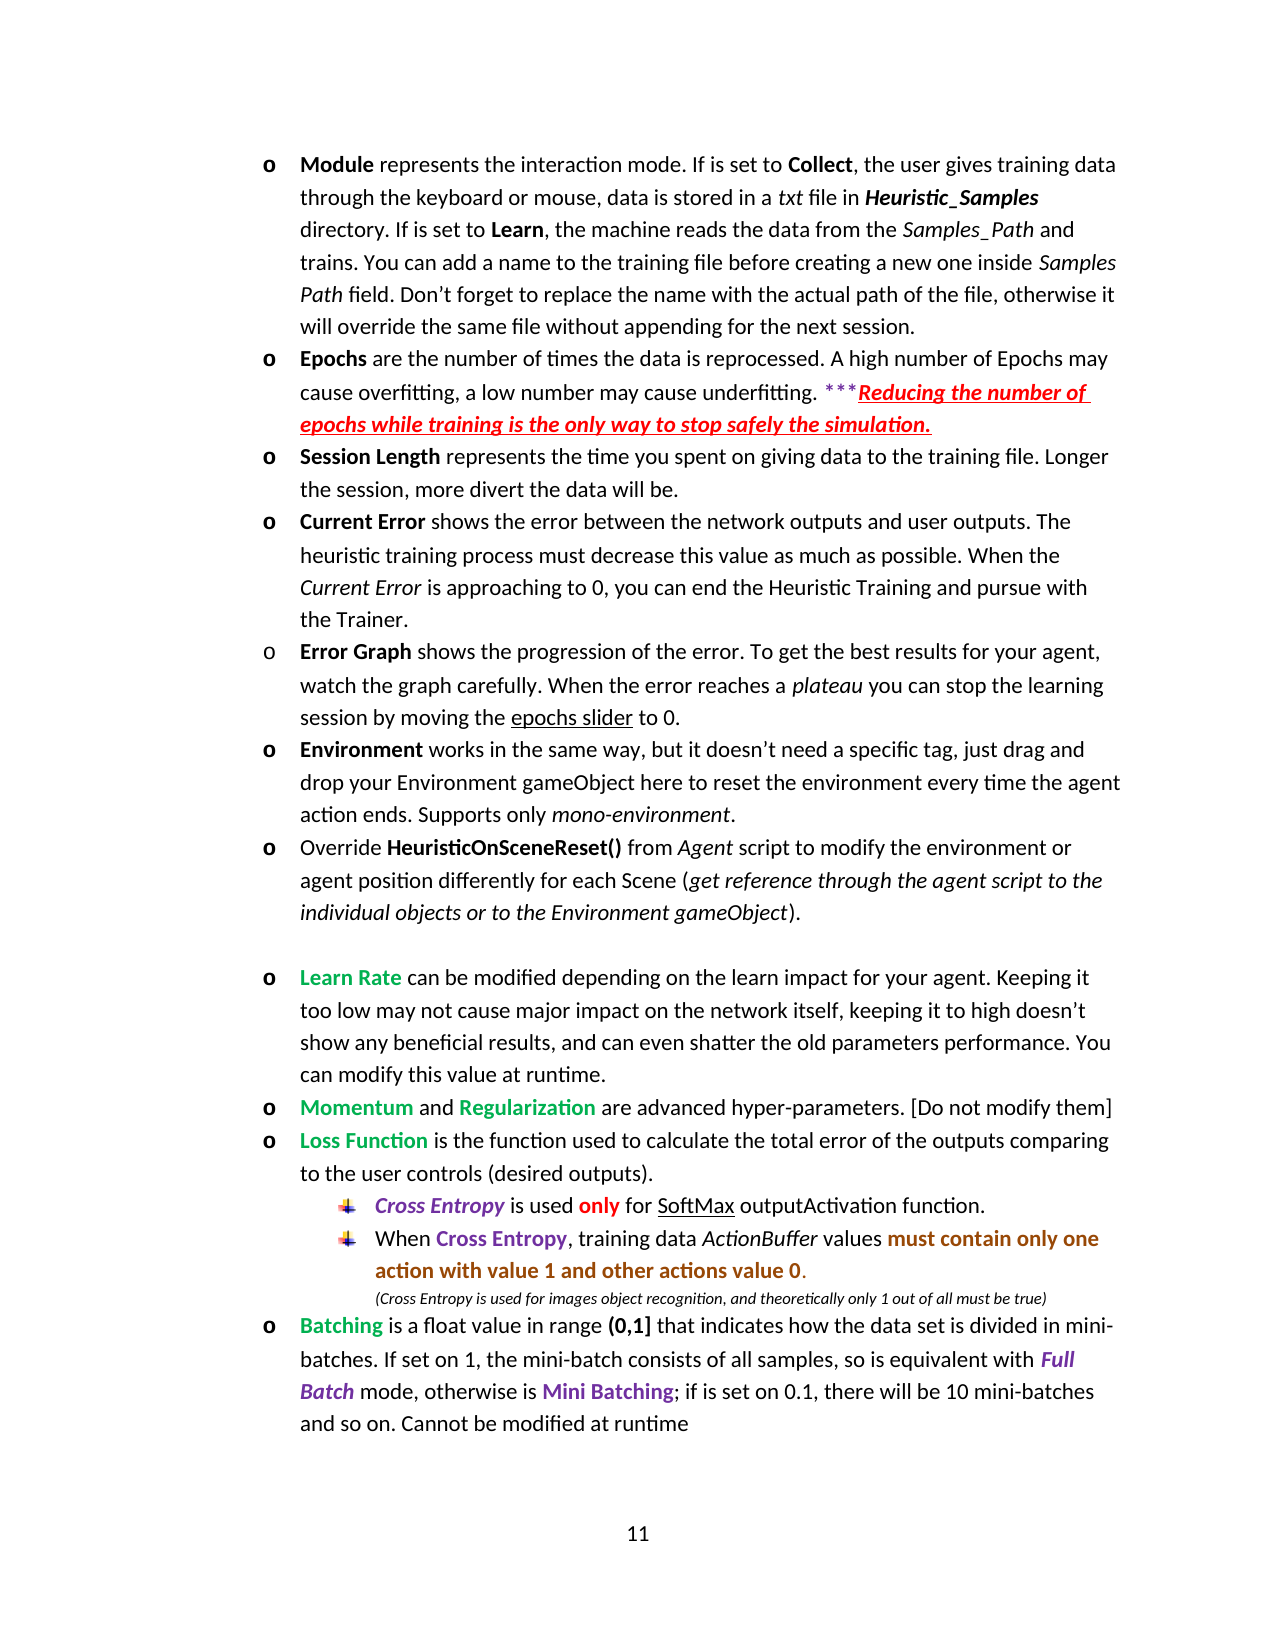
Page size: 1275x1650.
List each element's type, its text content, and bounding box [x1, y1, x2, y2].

list (Cross Entropy is used for images object recognition, and theoretically only 1 out of all must be true) [375, 1288, 1125, 1308]
list Session Length represents the time you spent on giving data to the training file. Longer the session, more divert the data will be. [262, 442, 1125, 503]
list Batching is a float value in range (0,1] that indicates how the data set is divided in mini-batches. If set on 1, the mini-batch consists of all samples, so is equivalent with Full Batch mode, otherwise is Mini Batching; if is set on 0.1, there will be 10 mini-batches and so on. Cannot be modified at runtime [262, 1312, 1125, 1437]
list Loss Function is the function used to calculate the total error of the outputs comparing to the user controls (desired outputs). [262, 1126, 1125, 1187]
list Momentum and Regularization are advanced hyper-parameters. [Do not modify them] [262, 1093, 1125, 1122]
list Module represents the interaction mode. If is set to Collect, the user gives training data through the keyboard or mouse, data is stored in a txt file in Heuristic_Samples directory. If is set to Learn, the machine reads the data from the Samples_Path and trains. You can add a name to the training file before creating a new one inside Samples Path field. Don’t forget to replace the name with the actual path of the file, otherwise it will override the same file without appending for the next session. [262, 150, 1125, 340]
list Epochs are the number of times the data is reprocessed. A high number of Epochs may cause overfitting, a low number may cause underfitting. ***Reducing the number of epochs while training is the only way to stop safely the simulation. [262, 344, 1125, 438]
list When Cross Entropy, training data ActionBuffer values must contain only one action with value 1 and other actions value 0. [337, 1224, 1125, 1284]
list Error Graph shows the progression of the error. To get the best results for your agent, watch the graph carefully. When the error reaches a plateau you can stop the learning session by moving the epochs slider to 0. [262, 637, 1125, 731]
picture [338, 1229, 356, 1247]
list Cross Entropy is used only for SoftMax outputActivation function. [337, 1192, 1125, 1220]
list Current Error shows the error between the network outputs and user outputs. The heuristic training process must decrease this value as much as possible. When the Current Error is approaching to 0, you can end the Heuristic Training and pursue with the Trainer. [262, 507, 1125, 633]
list Override HeuristicOnSceneReset() from Agent script to modify the environment or agent position differently for each Scene (get reference through the agent script to the individual objects or to the Environment gameObject). [262, 833, 1125, 926]
list Environment works in the same way, but it doesn’t need a specific tag, just drag and drop your Environment gameObject here to reset the environment every time the agent action ends. Supports only mono-environment. [262, 735, 1125, 829]
picture [338, 1197, 356, 1214]
list Learn Rate can be modified depending on the learn impact for your agent. Keeping it too low may not cause major impact on the network itself, keeping it to high doesn’t show any beneficial results, and can even shatter the old parameters performance. You can modify this value at runtime. [262, 963, 1125, 1088]
